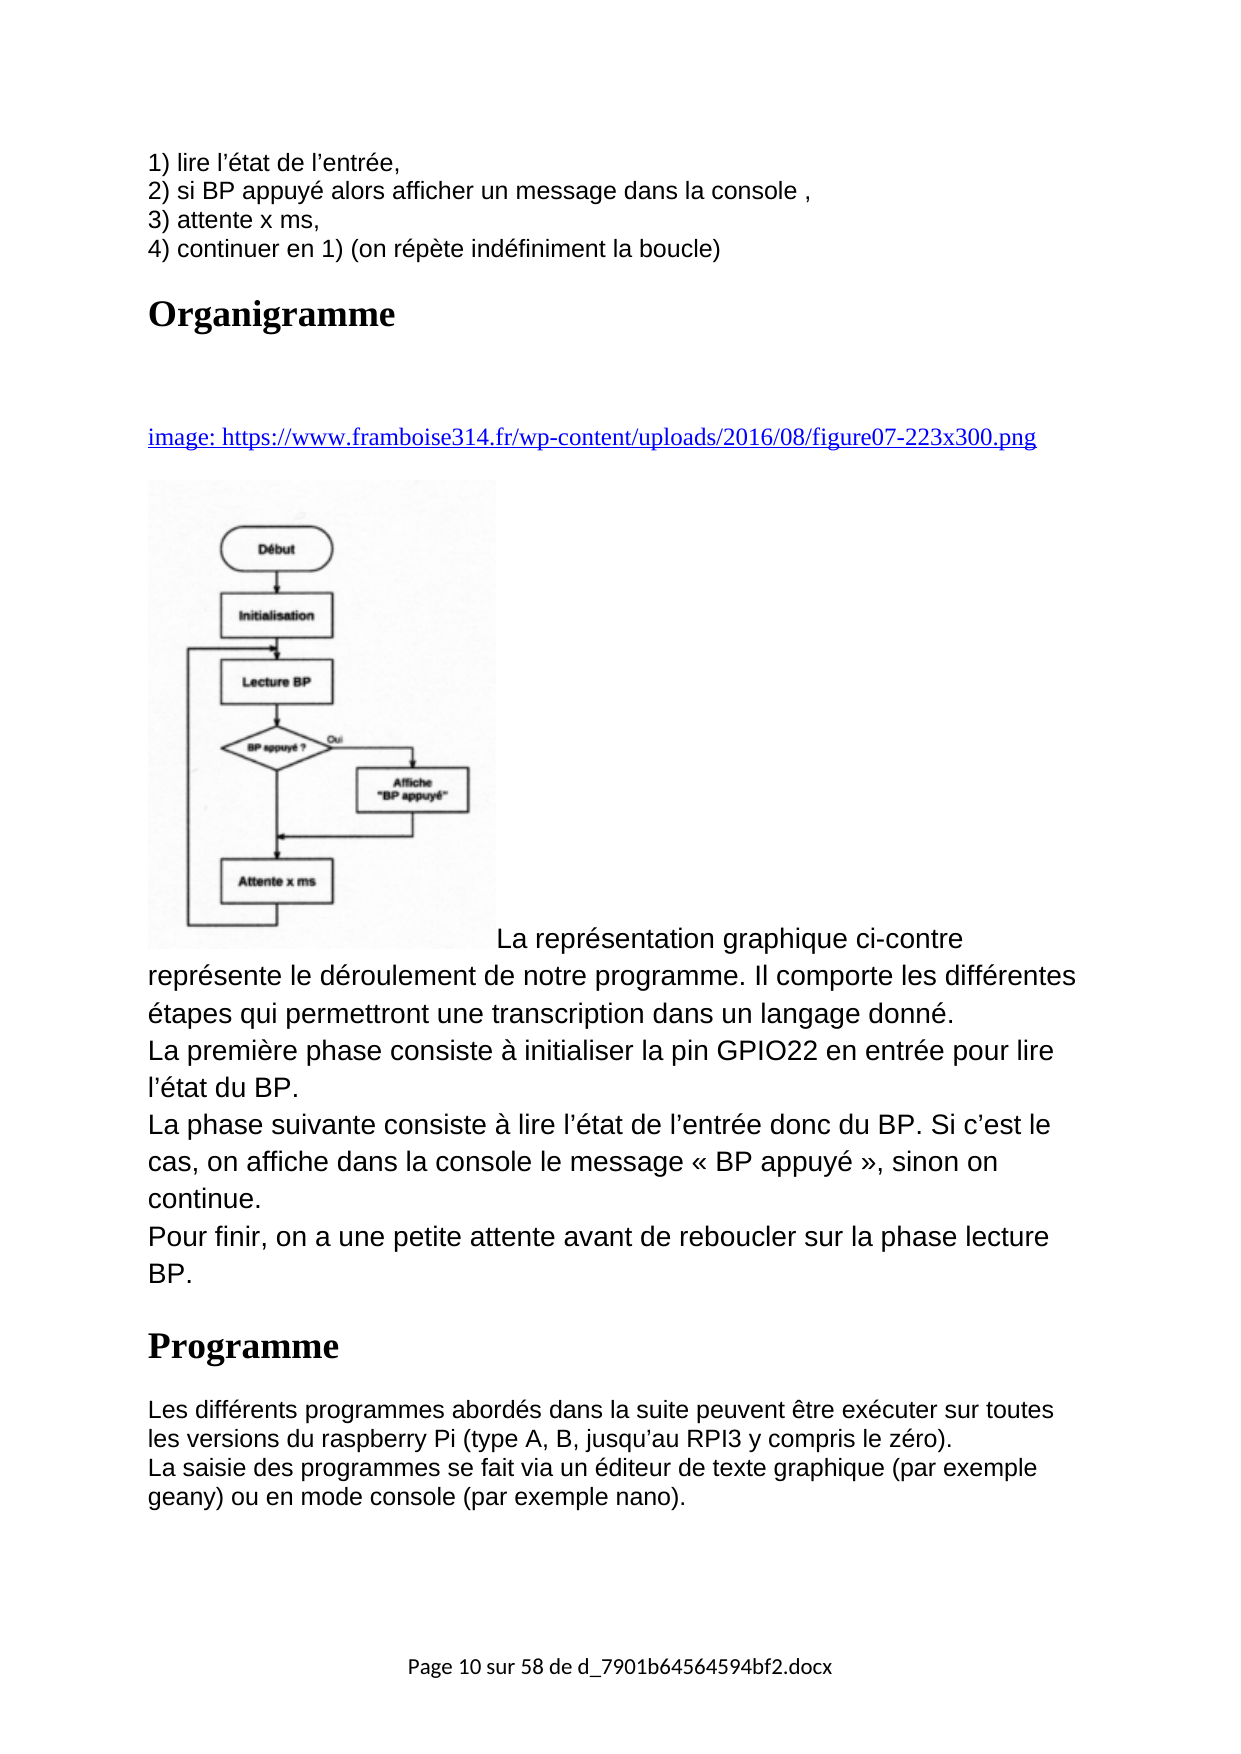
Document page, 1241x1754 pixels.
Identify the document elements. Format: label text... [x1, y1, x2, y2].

picture [147, 480, 497, 949]
text Les différents programmes abordés dans la suite peuvent être exécuter sur toutes les versions du raspberry Pi (type A, B, jusqu’au RPI3 y compris le zéro). La saisie des programmes se fait via un éditeur de texte graphique (par exemple geany) ou en mode console (par exemple nano). [148, 1396, 1093, 1511]
text 1) lire l’état de l’entrée, 2) si BP appuyé alors afficher un message dans la console , 3) attente x ms, 4) continuer en 1) (on répète indéfiniment la boucle) [148, 148, 1093, 263]
text image: https://www.framboise314.fr/wp-content/uploads/2016/08/figure07-223x300.png [148, 422, 1093, 451]
text La représentation graphique ci-contre représente le déroulement de notre programme. Il comporte les différentes étapes qui permettront une transcription dans un langage donné. La première phase consiste à initialiser la pin GPIO22 en entrée pour lire l’état du BP. La phase suivante consiste à lire l’état de l’entrée donc du BP. Si c’est le cas, on affiche dans la console le message « BP appuyé », sinon on continue. Pour finir, on a une petite attente avant de reboucler sur la phase lecture BP. [148, 480, 1093, 1289]
subtitle Organigramme [148, 292, 1093, 335]
subtitle Programme [148, 1323, 1093, 1366]
